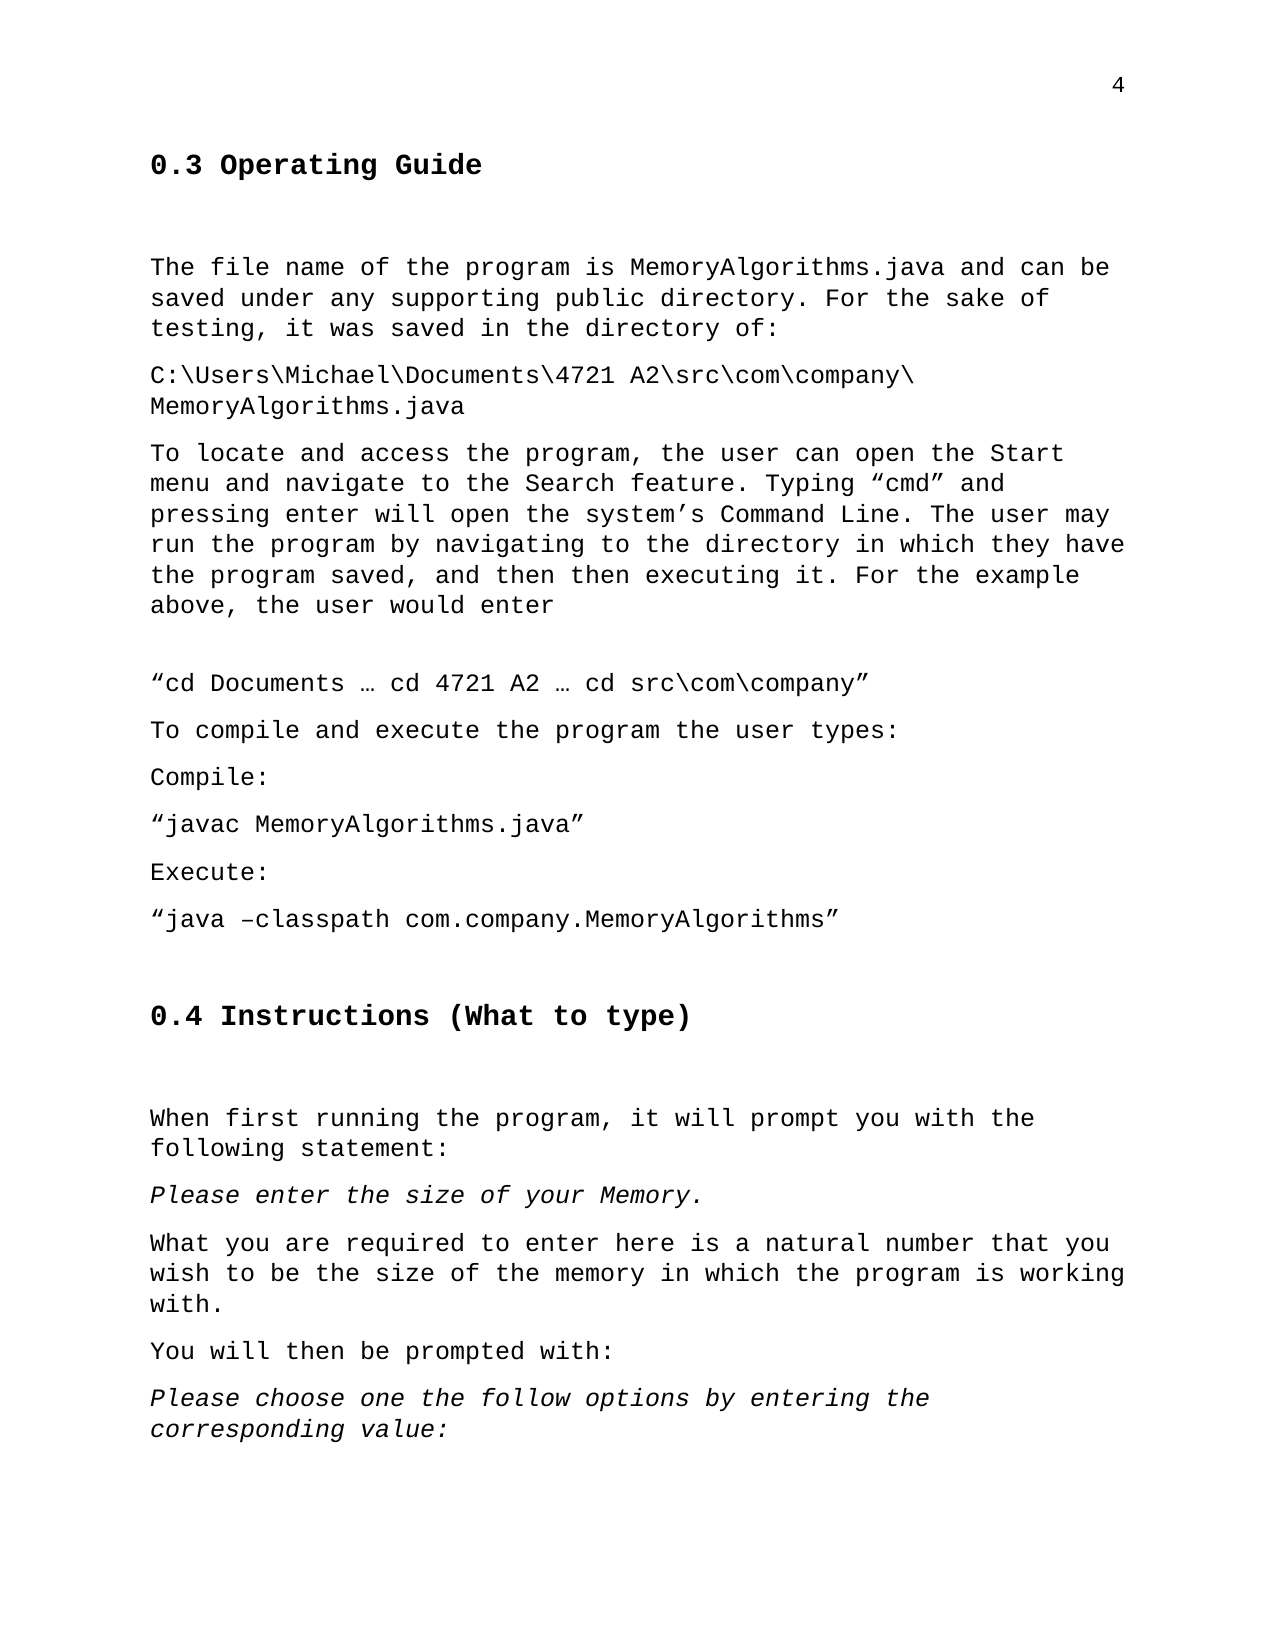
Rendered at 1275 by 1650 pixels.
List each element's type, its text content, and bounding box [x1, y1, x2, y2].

text 0.4 Instructions (What to type) [150, 1001, 1125, 1034]
text Compile: [150, 765, 1125, 793]
text What you are required to enter here is a natural number that you wish to be the size of the memory in which the program is working with. [150, 1230, 1125, 1320]
text To compile and execute the program the user types: [150, 718, 1125, 746]
text “java –classpath com.company.MemoryAlgorithms” [150, 906, 1125, 935]
text C:\Users\Michael\Documents\4721 A2\src\com\company\MemoryAlgorithms.java [150, 363, 1125, 422]
text To locate and access the program, the user can open the Start menu and navigate to the Search feature. Typing “cmd” and pressing enter will open the system’s Command Line. The user may run the program by navigating to the directory in which they have the program saved, and then then executing it. For the example above, the user would enter [150, 441, 1125, 652]
text Please choose one the follow options by entering the corresponding value: [150, 1386, 1125, 1444]
text You will then be prompted with: [150, 1338, 1125, 1367]
text “cd Documents … cd 4721 A2 … cd src\com\company” [150, 671, 1125, 699]
text The file name of the program is MemoryAlgorithms.java and can be saved under any supporting public directory. For the sake of testing, it was saved in the directory of: [150, 254, 1125, 344]
text “javac MemoryAlgorithms.java” [150, 812, 1125, 840]
text Please enter the size of your Memory. [150, 1183, 1125, 1211]
text 0.3 Operating Guide [150, 150, 1125, 183]
text When first running the program, it will prompt you with the following statement: [150, 1105, 1125, 1164]
text Execute: [150, 859, 1125, 888]
